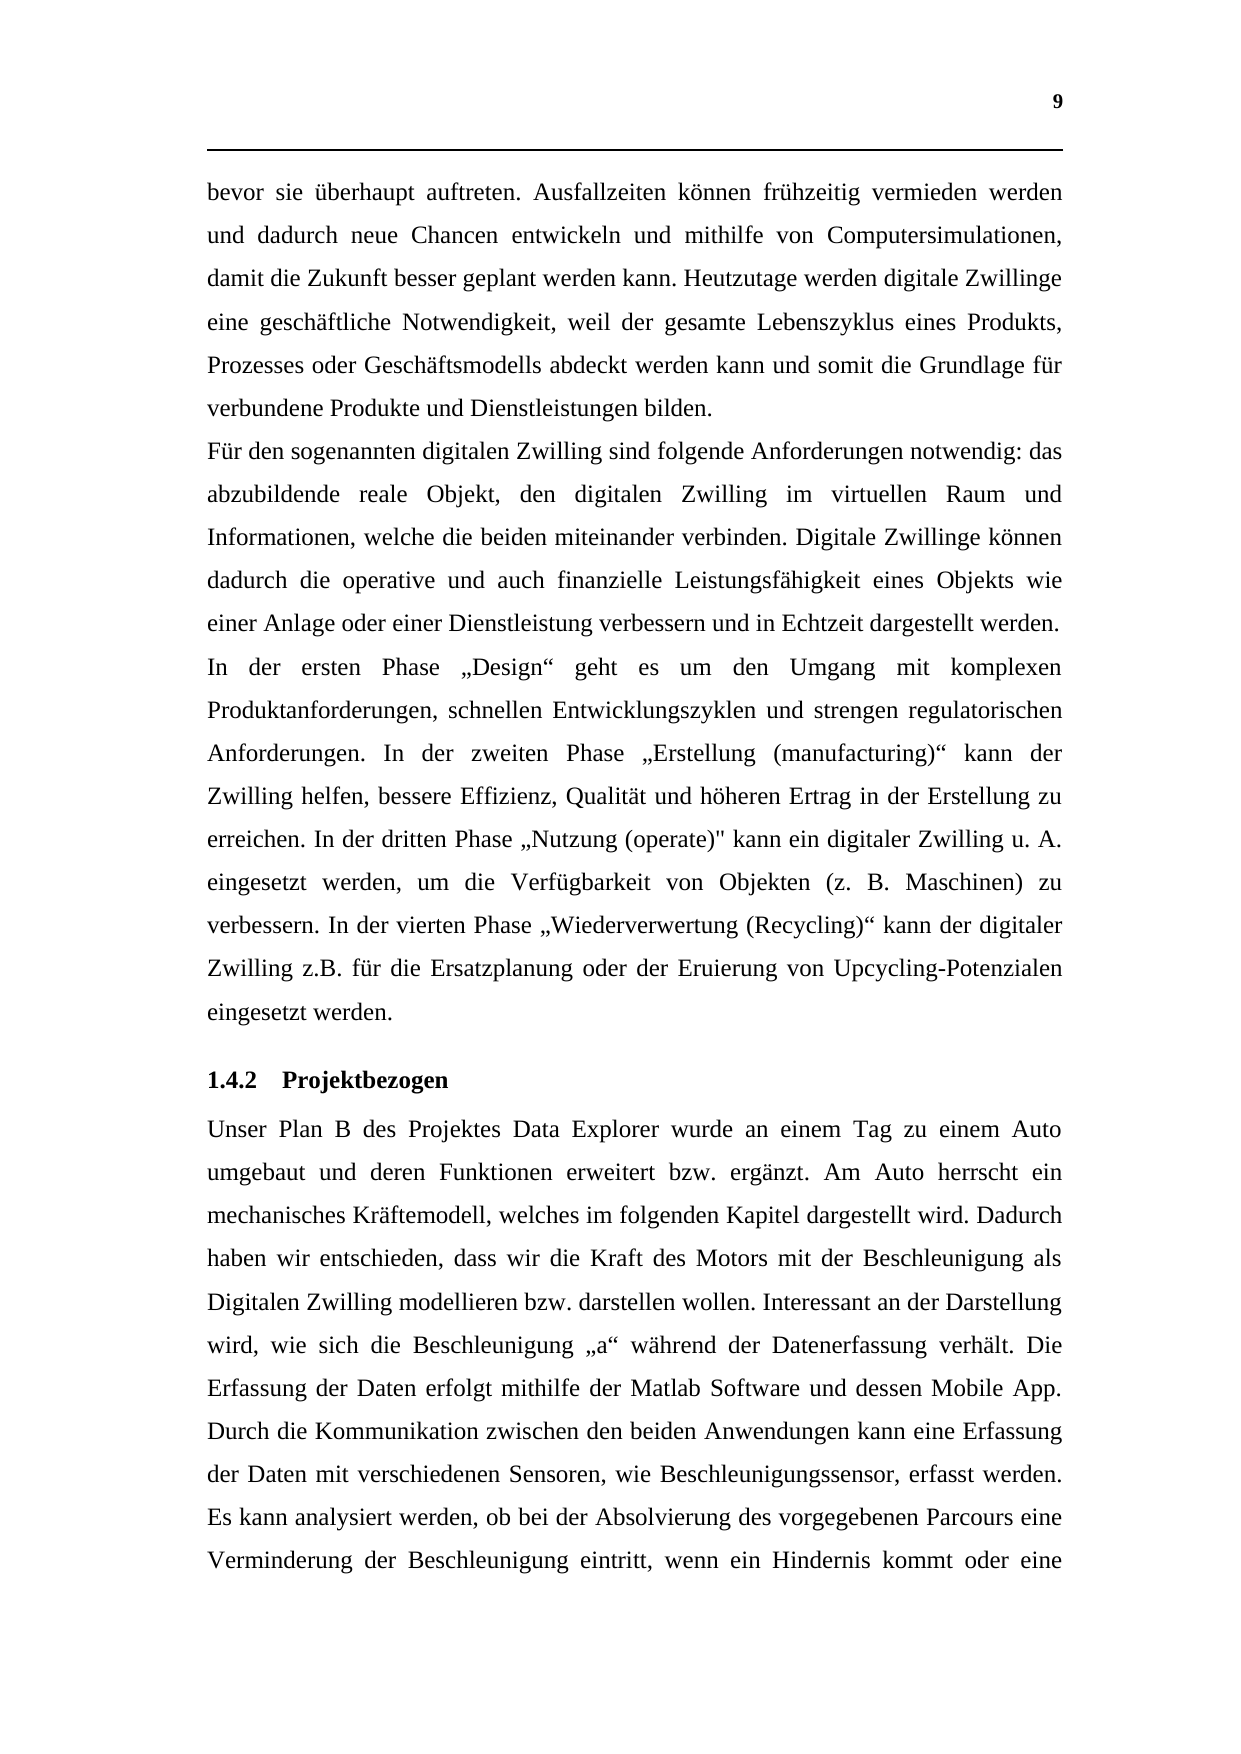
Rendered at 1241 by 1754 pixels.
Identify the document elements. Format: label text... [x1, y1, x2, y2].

text Für den sogenannten digitalen Zwilling sind folgende Anforderungen notwendig: das abzubildende reale Objekt, den digitalen Zwilling im virtuellen Raum und Informationen, welche die beiden miteinander verbinden. Digitale Zwillinge können dadurch die operative und auch finanzielle Leistungsfähigkeit eines Objekts wie einer Anlage oder einer Dienstleistung verbessern und in Echtzeit dargestellt werden. [207, 436, 1063, 637]
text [207, 1114, 1063, 1574]
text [207, 177, 1063, 422]
subtitle Projektbezogen [207, 1065, 1063, 1093]
text In der ersten Phase „Design“ geht es um den Umgang mit komplexen Produktanforderungen, schnellen Entwicklungszyklen und strengen regulatorischen Anforderungen. In der zweiten Phase „Erstellung (manufacturing)“ kann der Zwilling helfen, bessere Effizienz, Qualität und höheren Ertrag in der Erstellung zu erreichen. In der dritten Phase „Nutzung (operate)" kann ein digitaler Zwilling u. A. eingesetzt werden, um die Verfügbarkeit von Objekten (z. B. Maschinen) zu verbessern. In der vierten Phase „Wiederverwertung (Recycling)“ kann der digitaler Zwilling z.B. für die Ersatzplanung oder der Eruierung von Upcycling-Potenzialen eingesetzt werden. [207, 652, 1063, 1025]
